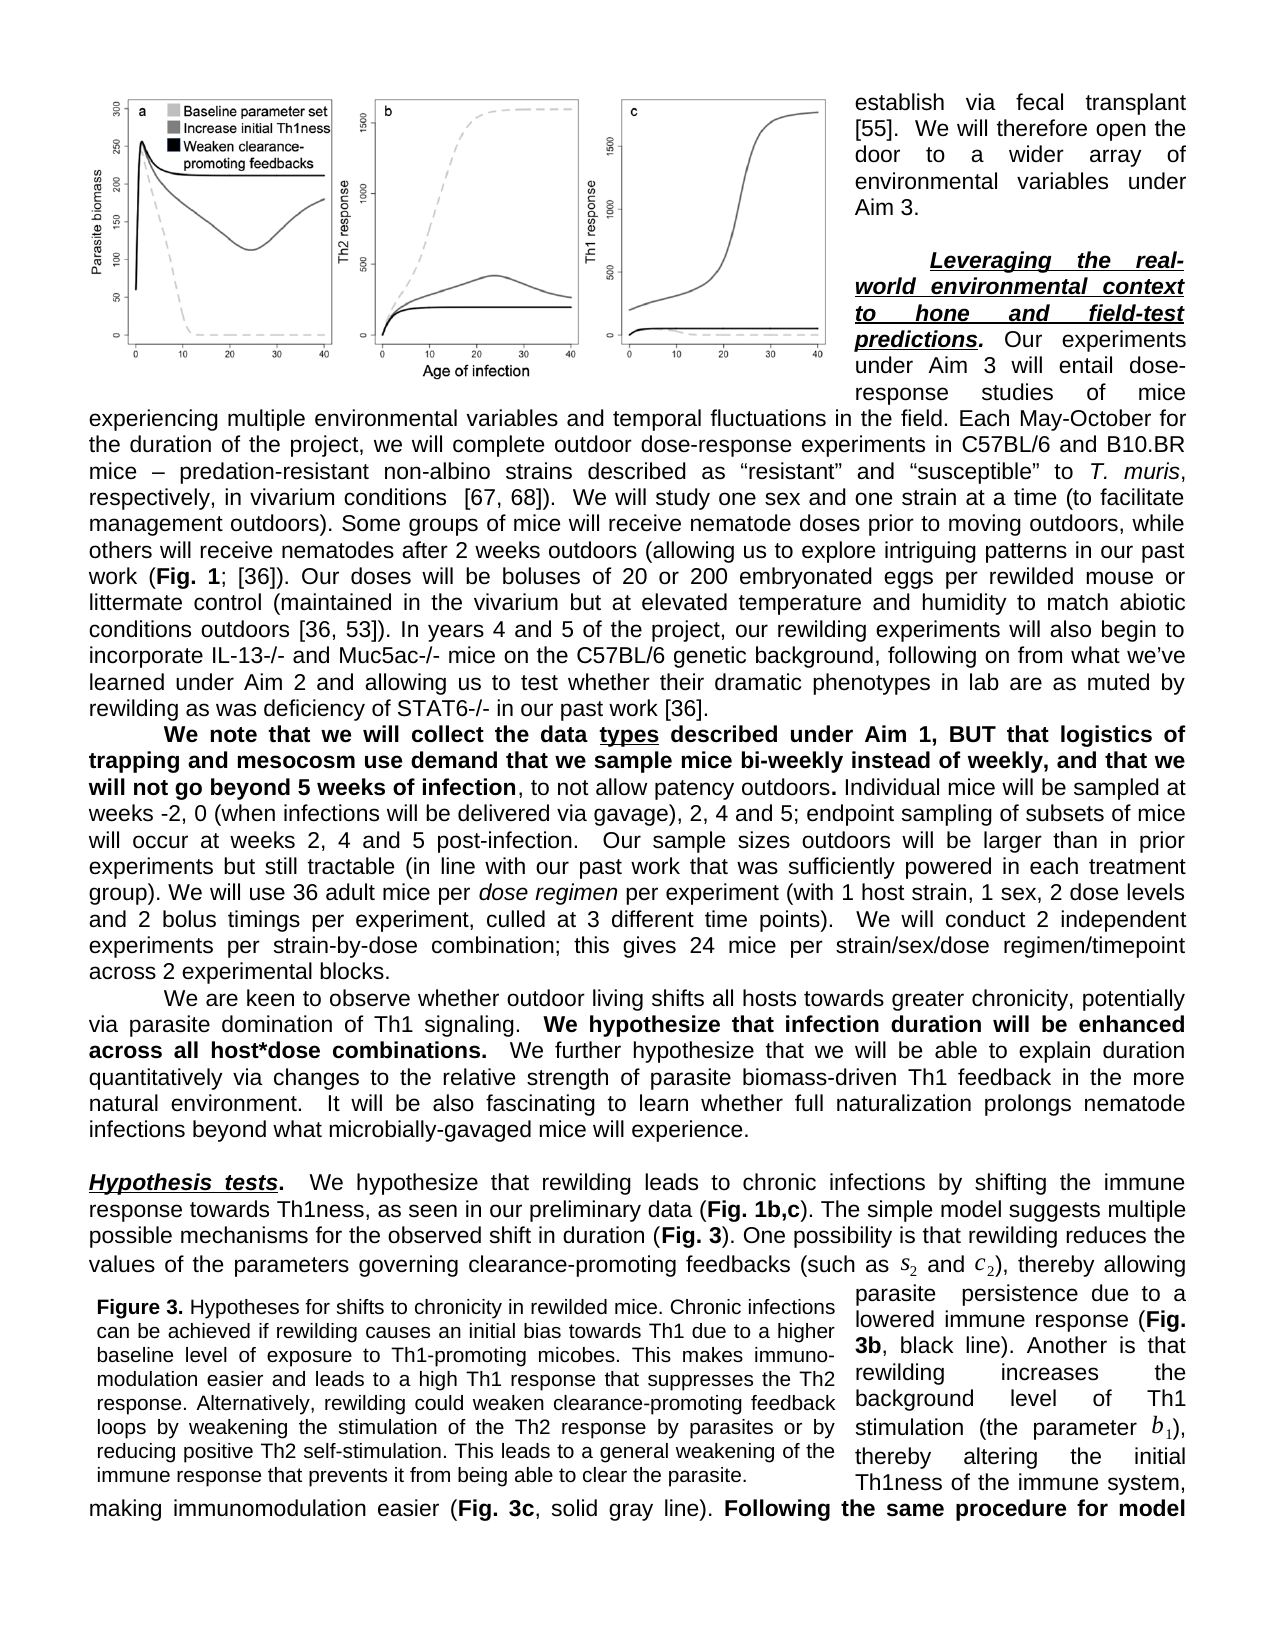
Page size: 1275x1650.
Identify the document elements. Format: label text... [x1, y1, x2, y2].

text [89, 89, 1186, 220]
text We note that we will collect the data types described under Aim 1, BUT that logistics of trapping and mesocosm use demand that we sample mice bi-weekly instead of weekly, and that we will not go beyond 5 weeks of infection, to not allow patency outdoors. Individual mice will be sampled at weeks -2, 0 (when infections will be delivered via gavage), 2, 4 and 5; endpoint sampling of subsets of mice will occur at weeks 2, 4 and 5 post-infection. Our sample sizes outdoors will be larger than in prior experiments but still tractable (in line with our past work that was sufficiently powered in each treatment group). We will use 36 adult mice per dose regimen per experiment (with 1 host strain, 1 sex, 2 dose levels and 2 bolus timings per experiment, culled at 3 different time points). We will conduct 2 independent experiments per strain-by-dose combination; this gives 24 mice per strain/sex/dose regimen/timepoint across 2 experimental blocks. [89, 721, 1186, 985]
text We are keen to observe whether outdoor living shifts all hosts towards greater chronicity, potentially via parasite domination of Th1 signaling. We hypothesize that infection duration will be enhanced across all host*dose combinations. We further hypothesize that we will be able to explain duration quantitatively via changes to the relative strength of parasite biomass-driven Th1 feedback in the more natural environment. It will be also fascinating to learn whether full naturalization prolongs nematode infections beyond what microbially-gavaged mice will experience. [89, 985, 1186, 1143]
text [89, 1169, 1186, 1522]
text Leveraging the real-world environmental context to hone and field-test predictions. Our experiments under Aim 3 will entail dose-response studies of mice experiencing multiple environmental variables and temporal fluctuations in the field. Each May-October for the duration of the project, we will complete outdoor dose-response experiments in C57BL/6 and B10.BR mice – predation-resistant non-albino strains described as “resistant” and “susceptible” to T. muris, respectively, in vivarium conditions [67, 68]). We will study one sex and one strain at a time (to facilitate management outdoors). Some groups of mice will receive nematode doses prior to moving outdoors, while others will receive nematodes after 2 weeks outdoors (allowing us to explore intriguing patterns in our past work (Fig. 1; [36]). Our doses will be boluses of 20 or 200 embryonated eggs per rewilded mouse or littermate control (maintained in the vivarium but at elevated temperature and humidity to match abiotic conditions outdoors [36, 53]). In years 4 and 5 of the project, our rewilding experiments will also begin to incorporate IL-13-/- and Muc5ac-/- mice on the C57BL/6 genetic background, following on from what we’ve learned under Aim 2 and allowing us to test whether their dramatic phenotypes in lab are as muted by rewilding as was deficiency of STAT6-/- in our past work [36]. [89, 247, 1186, 721]
picture [88, 95, 836, 383]
